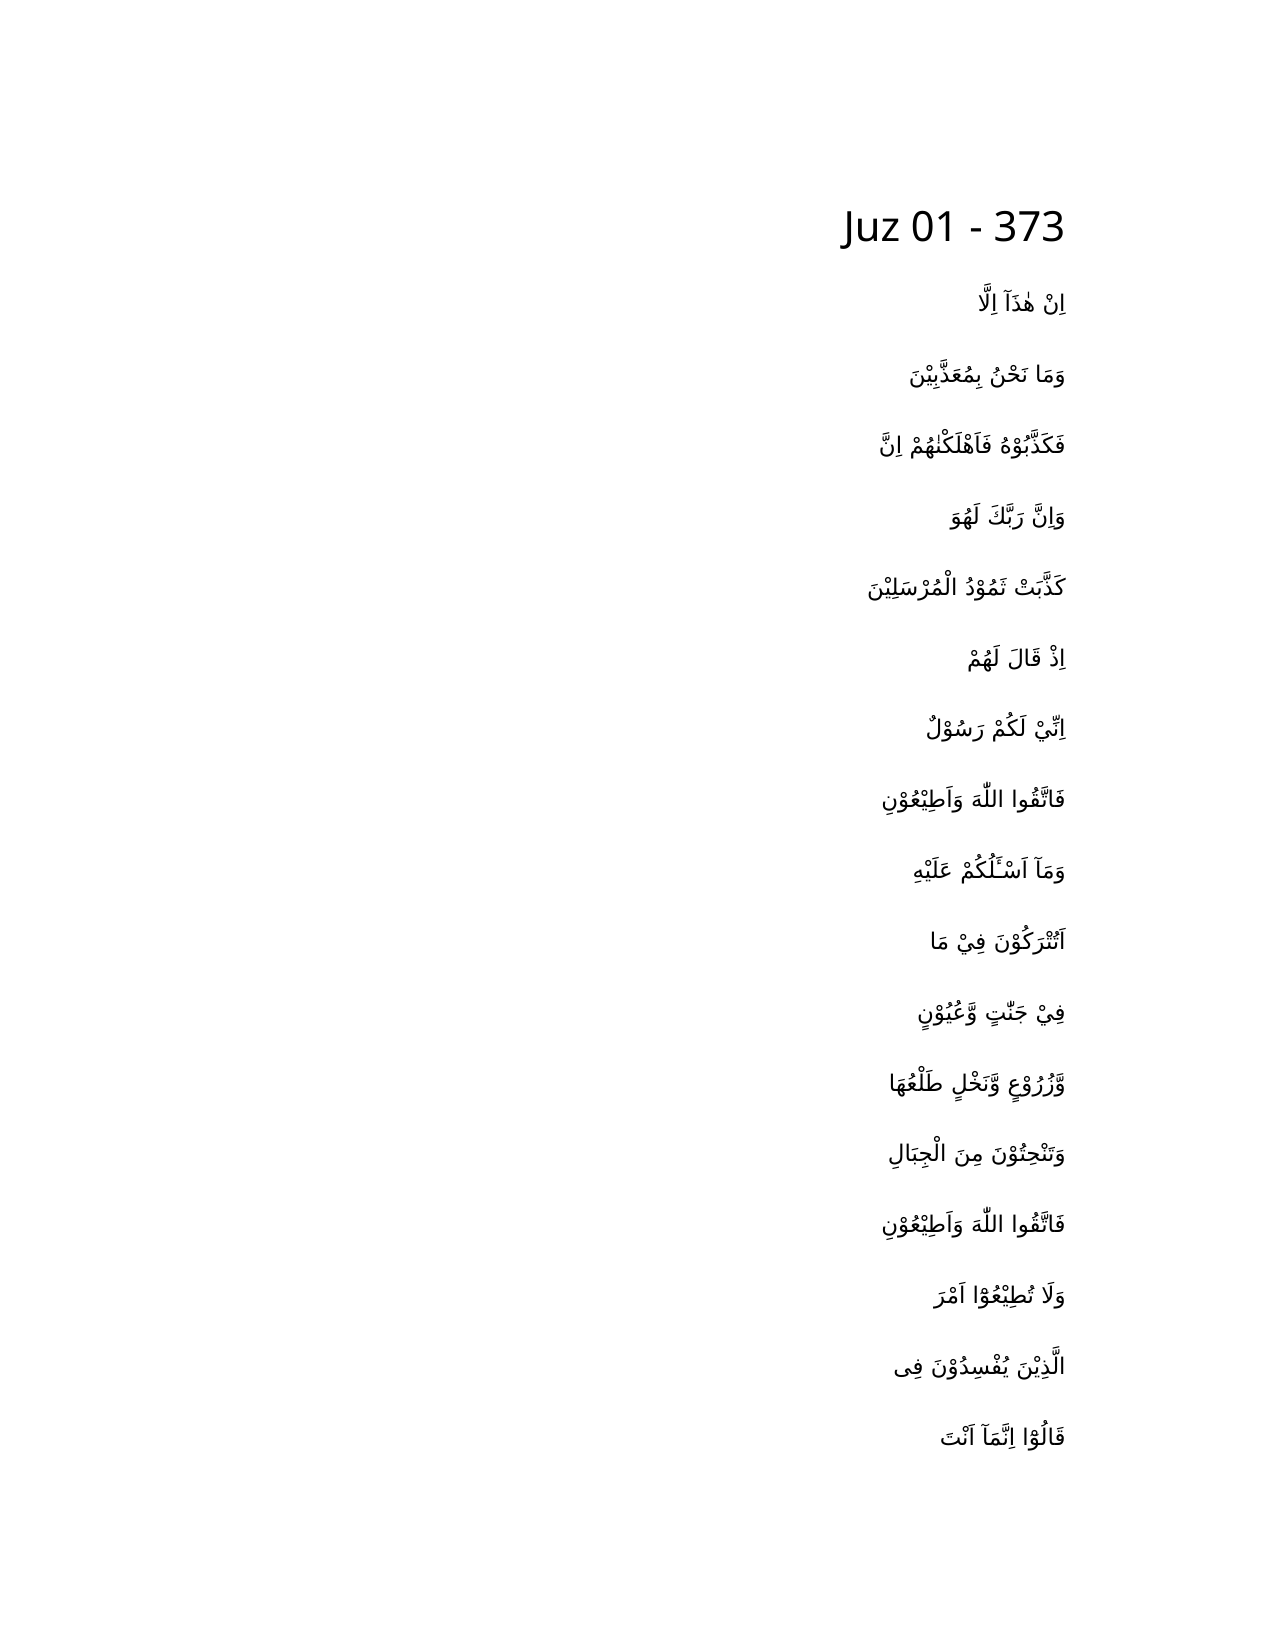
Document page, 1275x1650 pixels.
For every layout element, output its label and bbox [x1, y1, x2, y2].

table_header [176, 150, 1076, 1476]
